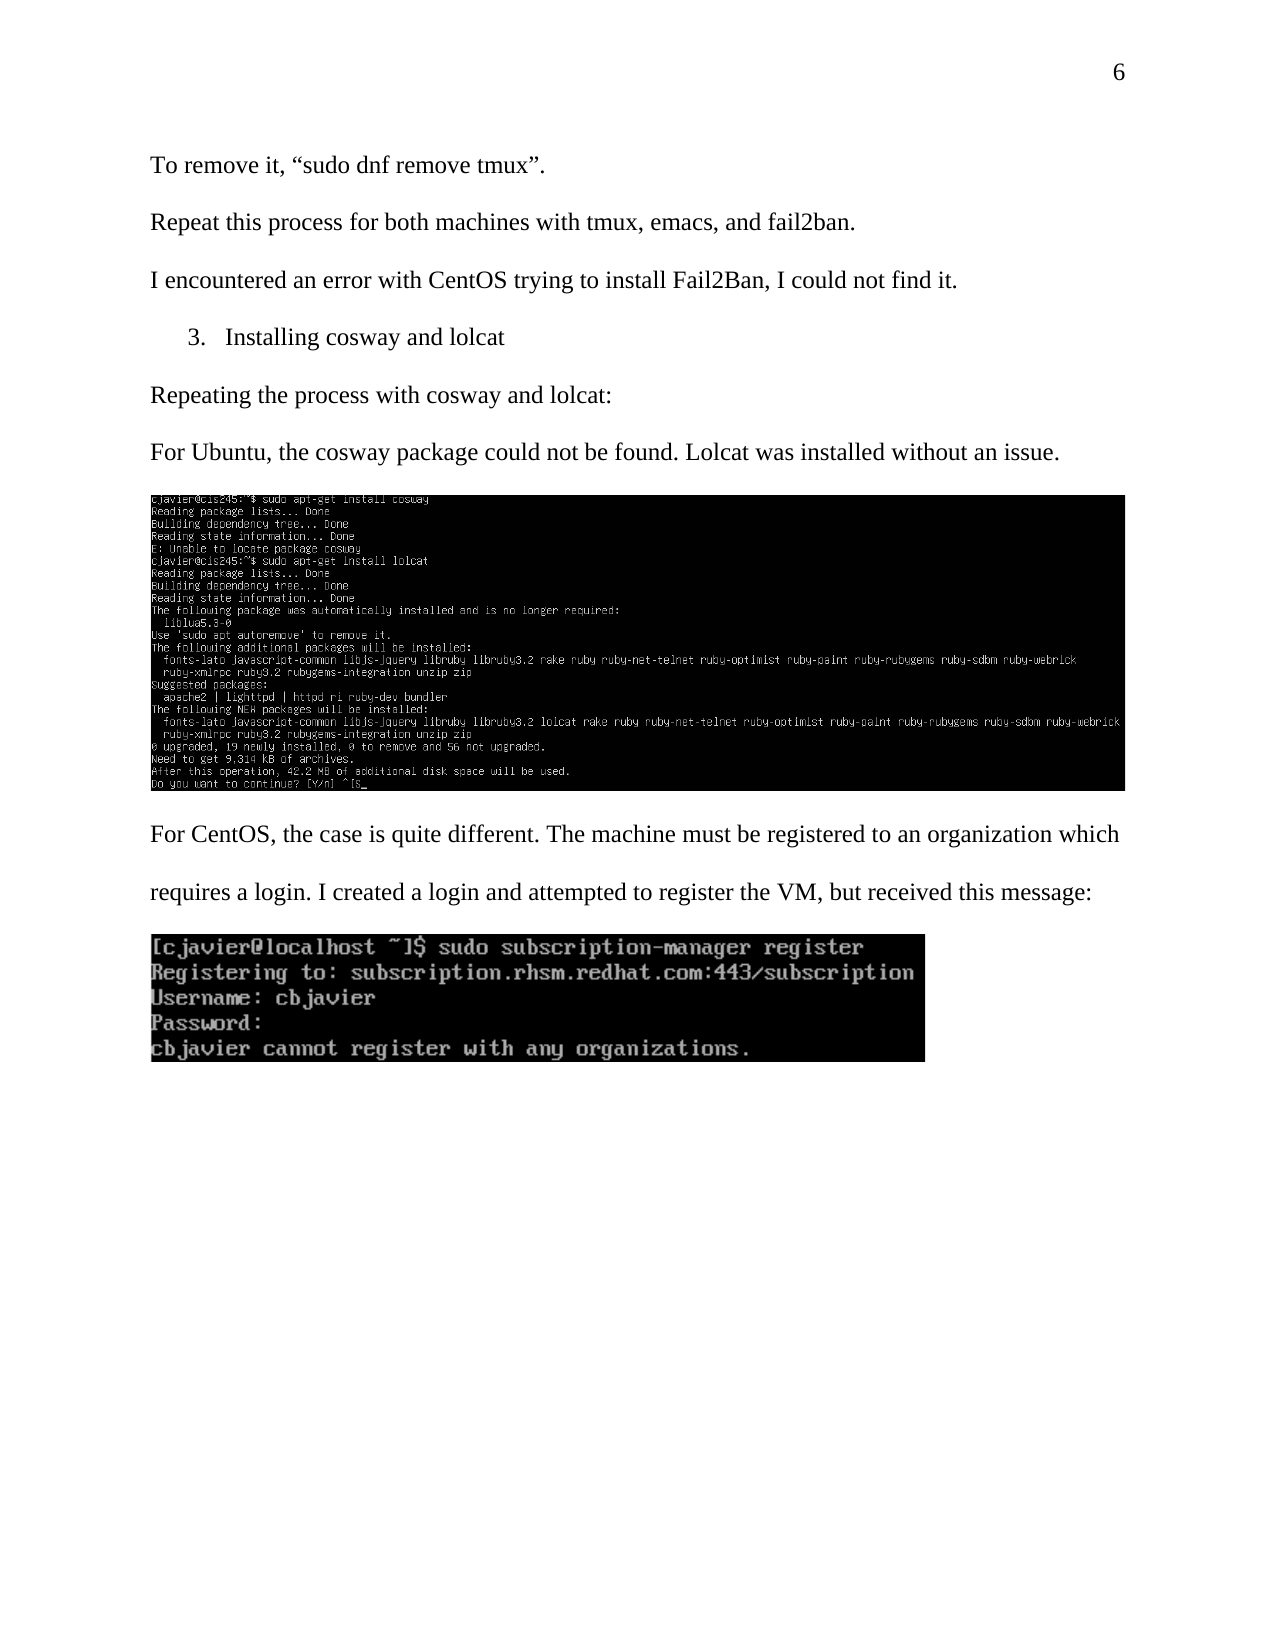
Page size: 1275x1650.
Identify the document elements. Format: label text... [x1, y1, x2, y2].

text To remove it, “sudo dnf remove tmux”. [150, 150, 1125, 179]
picture [150, 495, 1125, 791]
picture [150, 934, 926, 1062]
text Repeat this process for both machines with tmux, emacs, and fail2ban. [150, 207, 1125, 236]
text Repeating the process with cosway and lolcat: [150, 380, 1125, 409]
text For CentOS, the case is quite different. The machine must be registered to an organization which requires a login. I created a login and attempted to register the VM, but received this message: [150, 819, 1125, 906]
text I encountered an error with CentOS trying to install Fail2Ban, I could not find it. [150, 265, 1125, 294]
text For Ubuntu, the cosway package could not be found. Lolcat was installed without an issue. [150, 437, 1125, 466]
list Installing cosway and lolcat [187, 322, 1125, 351]
